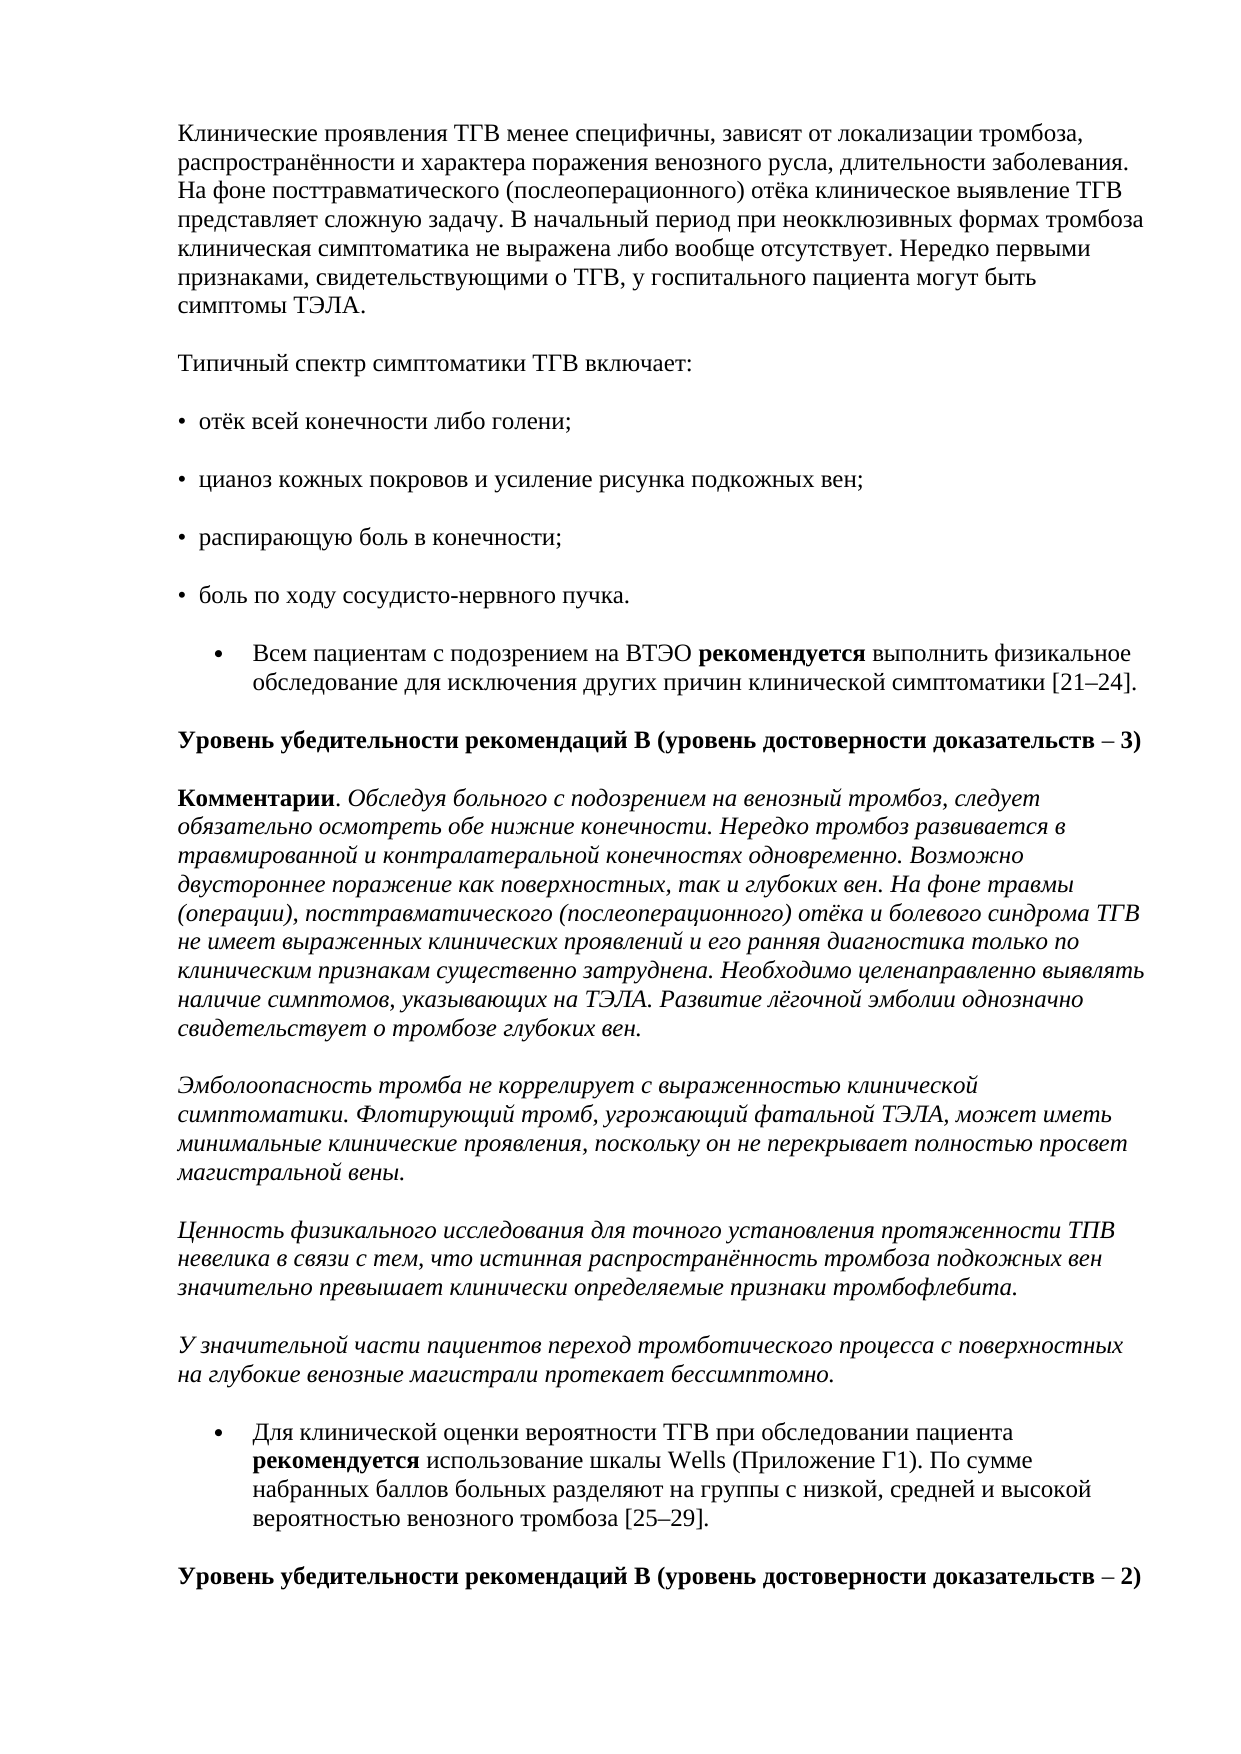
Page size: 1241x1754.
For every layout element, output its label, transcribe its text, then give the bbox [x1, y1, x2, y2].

text У значительной части пациентов переход тромботического процесса с поверхностных на глубокие венозные магистрали протекает бессимптомно. [177, 1330, 1152, 1388]
text Комментарии. Обследуя больного с подозрением на венозный тромбоз, следует обязательно осмотреть обе нижние конечности. Нередко тромбоз развивается в травмированной и контралатеральной конечностях одновременно. Возможно двустороннее поражение как поверхностных, так и глубоких вен. На фоне травмы (операции), посттравматического (послеоперационного) отёка и болевого синдрома ТГВ не имеет выраженных клинических проявлений и его ранняя диагностика только по клиническим признакам существенно затруднена. Необходимо целенаправленно выявлять наличие симптомов, указывающих на ТЭЛА. Развитие лёгочной эмболии однозначно свидетельствует о тромбозе глубоких вен. [177, 783, 1152, 1041]
list Всем пациентам с подозрением на ВТЭО рекомендуется выполнить физикальное обследование для исключения других причин клинической симптоматики [21–24]. [215, 638, 1152, 696]
text Уровень убедительности рекомендаций В (уровень достоверности доказательств – 2) [177, 1561, 1152, 1590]
text Типичный спектр симптоматики ТГВ включает: [177, 348, 1152, 377]
text • цианоз кожных покровов и усиление рисунка подкожных вен; [177, 464, 1152, 493]
text • отёк всей конечности либо голени; [177, 406, 1152, 435]
text • боль по ходу сосудисто-нервного пучка. [177, 580, 1152, 609]
list Для клинической оценки вероятности ТГВ при обследовании пациента рекомендуется использование шкалы Wells (Приложение Г1). По сумме набранных баллов больных разделяют на группы с низкой, средней и высокой вероятностью венозного тромбоза [25–29]. [215, 1417, 1152, 1532]
text Эмболоопасность тромба не коррелирует с выраженностью клинической симптоматики. Флотирующий тромб, угрожающий фатальной ТЭЛА, может иметь минимальные клинические проявления, поскольку он не перекрывает полностью просвет магистральной вены. [177, 1071, 1152, 1186]
text Уровень убедительности рекомендаций В (уровень достоверности доказательств – 3) [177, 725, 1152, 753]
text Клинические проявления ТГВ менее специфичны, зависят от локализации тромбоза, распространённости и характера поражения венозного русла, длительности заболевания. На фоне посттравматического (послеоперационного) отёка клиническое выявление ТГВ представляет сложную задачу. В начальный период при неокклюзивных формах тромбоза клиническая симптоматика не выражена либо вообще отсутствует. Нередко первыми признаками, свидетельствующими о ТГВ, у госпитального пациента могут быть симптомы ТЭЛА. [177, 118, 1152, 319]
text • распирающую боль в конечности; [177, 522, 1152, 551]
text Ценность физикального исследования для точного установления протяженности ТПВ невелика в связи с тем, что истинная распространённость тромбоза подкожных вен значительно превышает клинически определяемые признаки тромбофлебита. [177, 1215, 1152, 1301]
